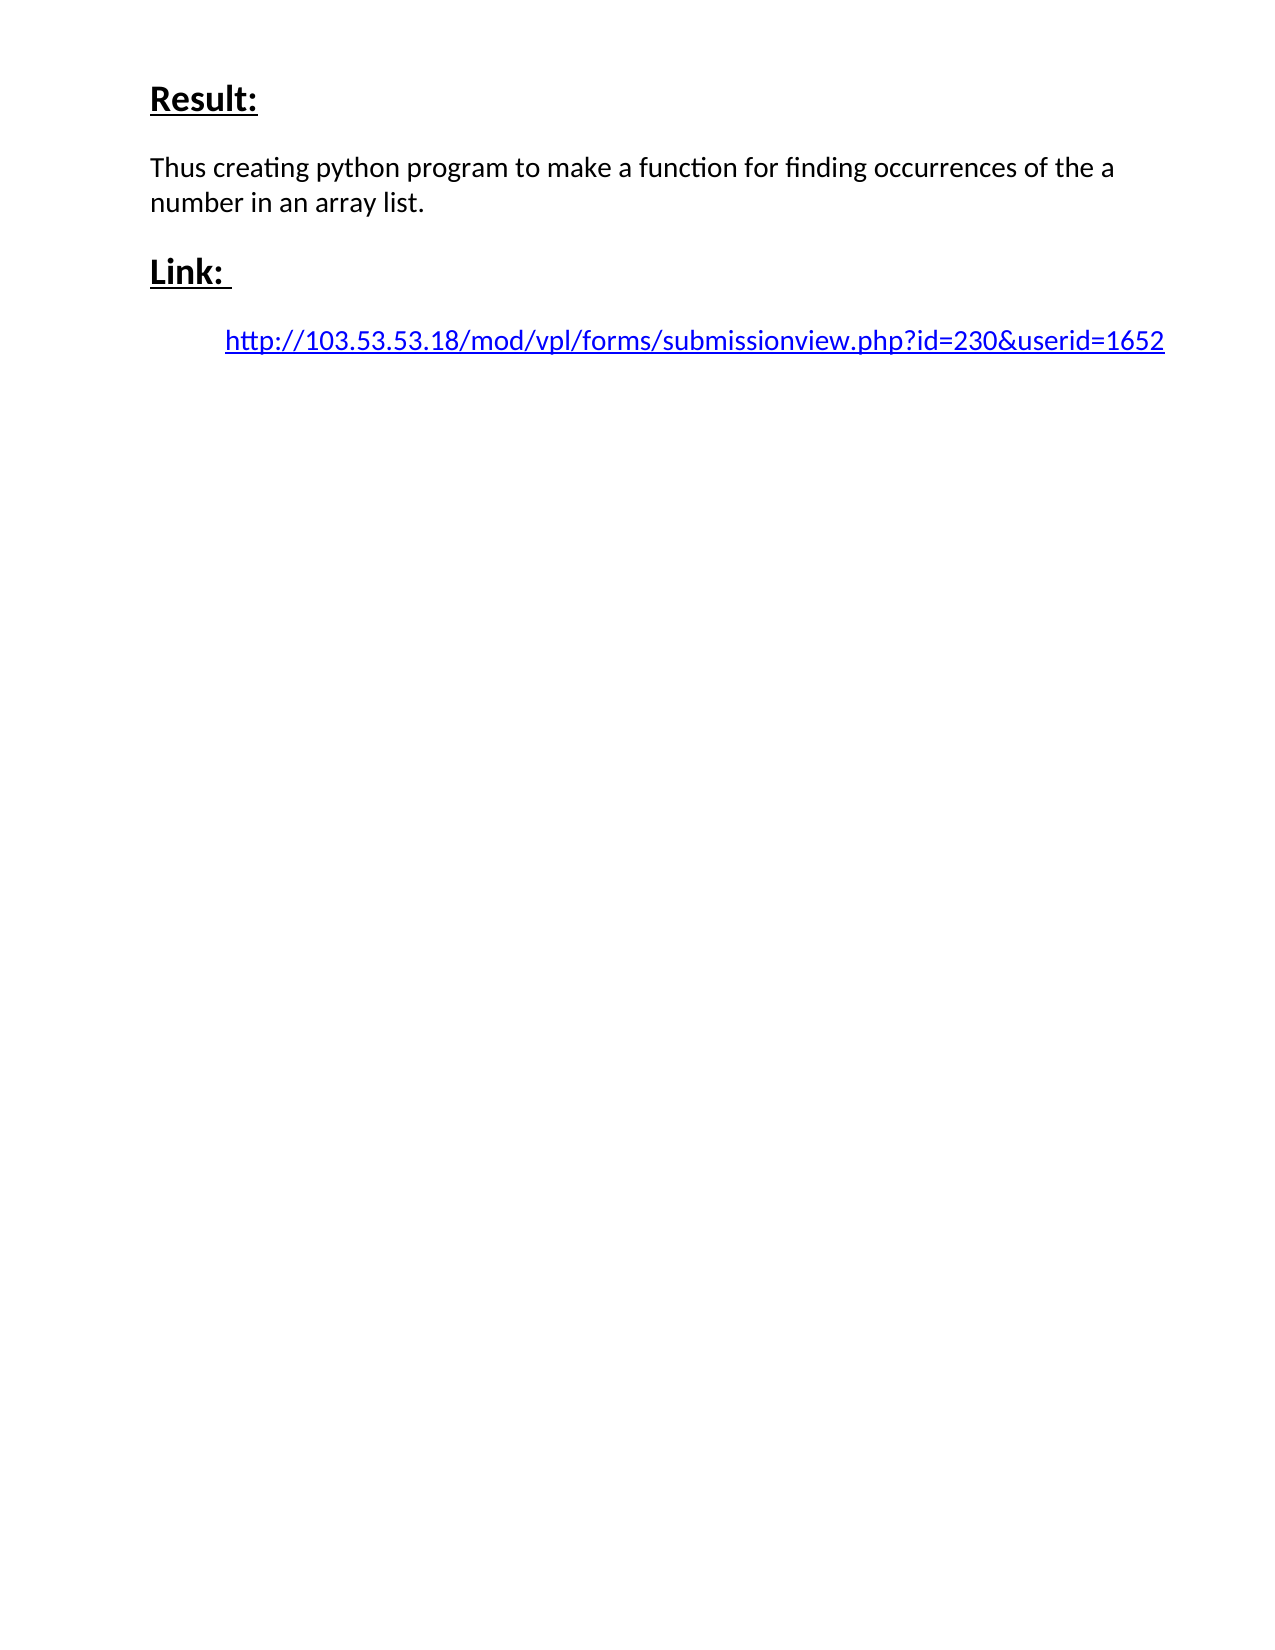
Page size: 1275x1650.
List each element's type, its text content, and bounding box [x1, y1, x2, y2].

text Link: [150, 248, 1200, 294]
text Thus creating python program to make a function for finding occurrences of the a number in an array list. [150, 149, 1200, 220]
text http://103.53.53.18/mod/vpl/forms/submissionview.php?id=230&userid=1652 [75, 322, 1200, 358]
text Result: [150, 75, 1200, 121]
